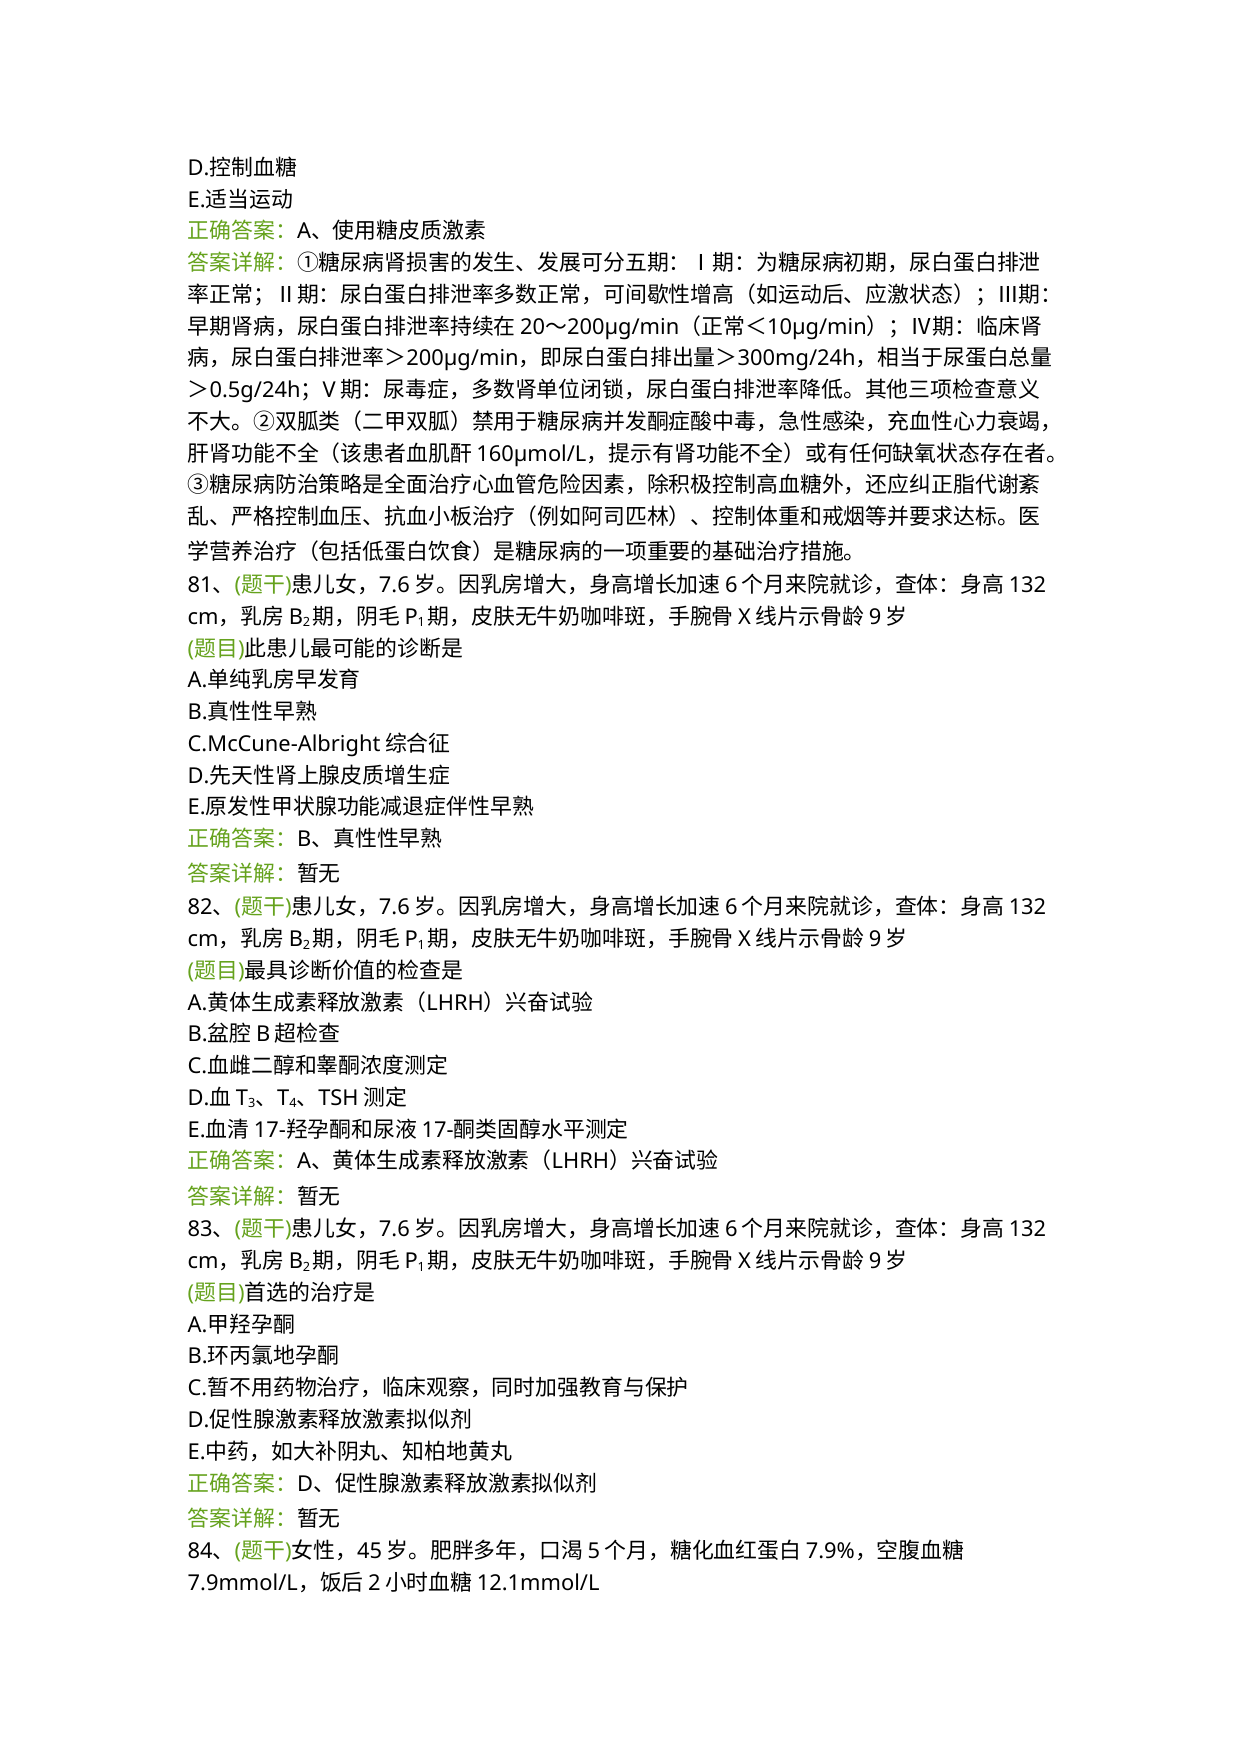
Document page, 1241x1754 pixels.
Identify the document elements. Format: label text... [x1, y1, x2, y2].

text A.甲羟孕酮 B.环丙氯地孕酮 C.暂不用药物治疗，临床观察，同时加强教育与保护 D.促性腺激素释放激素拟似剂 E.中药，如大补阴丸、知柏地黄丸 [187, 1307, 1053, 1466]
text 正确答案：A、黄体生成素释放激素（LHRH）兴奋试验 答案详解：暂无 [187, 1143, 1053, 1211]
text 83、(题干)患儿女，7.6岁。因乳房增大，身高增长加速6个月来院就诊，查体：身高132 cm，乳房B2期，阴毛P1期，皮肤无牛奶咖啡斑，手腕骨X线片示骨龄9岁 [187, 1211, 1053, 1275]
text (题目)最具诊断价值的检查是 [187, 953, 1053, 984]
text 正确答案：B、真性性早熟 答案详解：暂无 [187, 821, 1053, 889]
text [187, 150, 1053, 213]
text (题目)首选的治疗是 [187, 1275, 1053, 1307]
text 正确答案：D、促性腺激素释放激素拟似剂 答案详解：暂无 [187, 1466, 1053, 1533]
text A.黄体生成素释放激素（LHRH）兴奋试验 B.盆腔B超检查 C.血雌二醇和睾酮浓度测定 D.血T3、T4、TSH测定 E.血清17-羟孕酮和尿液17-酮类固醇水平测定 [187, 984, 1053, 1143]
text A.单纯乳房早发育 B.真性性早熟 C.McCune-Albright综合征 D.先天性肾上腺皮质增生症 E.原发性甲状腺功能减退症伴性早熟 [187, 662, 1053, 821]
text 82、(题干)患儿女，7.6岁。因乳房增大，身高增长加速6个月来院就诊，查体：身高132 cm，乳房B2期，阴毛P1期，皮肤无牛奶咖啡斑，手腕骨X线片示骨龄9岁 [187, 889, 1053, 953]
text 正确答案：A、使用糖皮质激素 答案详解：①糖尿病肾损害的发生、发展可分五期：Ⅰ期：为糖尿病初期，尿白蛋白排泄率正常；Ⅱ期：尿白蛋白排泄率多数正常，可间歇性增高（如运动后、应激状态）；Ⅲ期：早期肾病，尿白蛋白排泄率持续在20～200μg/min（正常＜10μg/min）；Ⅳ期：临床肾病，尿白蛋白排泄率＞200μg/min，即尿白蛋白排出量＞300mg/24h，相当于尿蛋白总量＞0.5g/24h；V期：尿毒症，多数肾单位闭锁，尿白蛋白排泄率降低。其他三项检查意义不大。②双胍类（二甲双胍）禁用于糖尿病并发酮症酸中毒，急性感染，充血性心力衰竭，肝肾功能不全（该患者血肌酐160μmol/L，提示有肾功能不全）或有任何缺氧状态存在者。③糖尿病防治策略是全面治疗心血管危险因素，除积极控制高血糖外，还应纠正脂代谢紊乱、严格控制血压、抗血小板治疗（例如阿司匹林）、控制体重和戒烟等并要求达标。医学营养治疗（包括低蛋白饮食）是糖尿病的一项重要的基础治疗措施。 [187, 213, 1053, 567]
text 81、(题干)患儿女，7.6岁。因乳房增大，身高增长加速6个月来院就诊，查体：身高132 cm，乳房B2期，阴毛P1期，皮肤无牛奶咖啡斑，手腕骨X线片示骨龄9岁 [187, 567, 1053, 631]
text 84、(题干)女性，45岁。肥胖多年，口渴5个月，糖化血红蛋白7.9%，空腹血糖7.9mmol/L，饭后2小时血糖12.1mmol/L [187, 1533, 1053, 1597]
text (题目)此患儿最可能的诊断是 [187, 631, 1053, 662]
